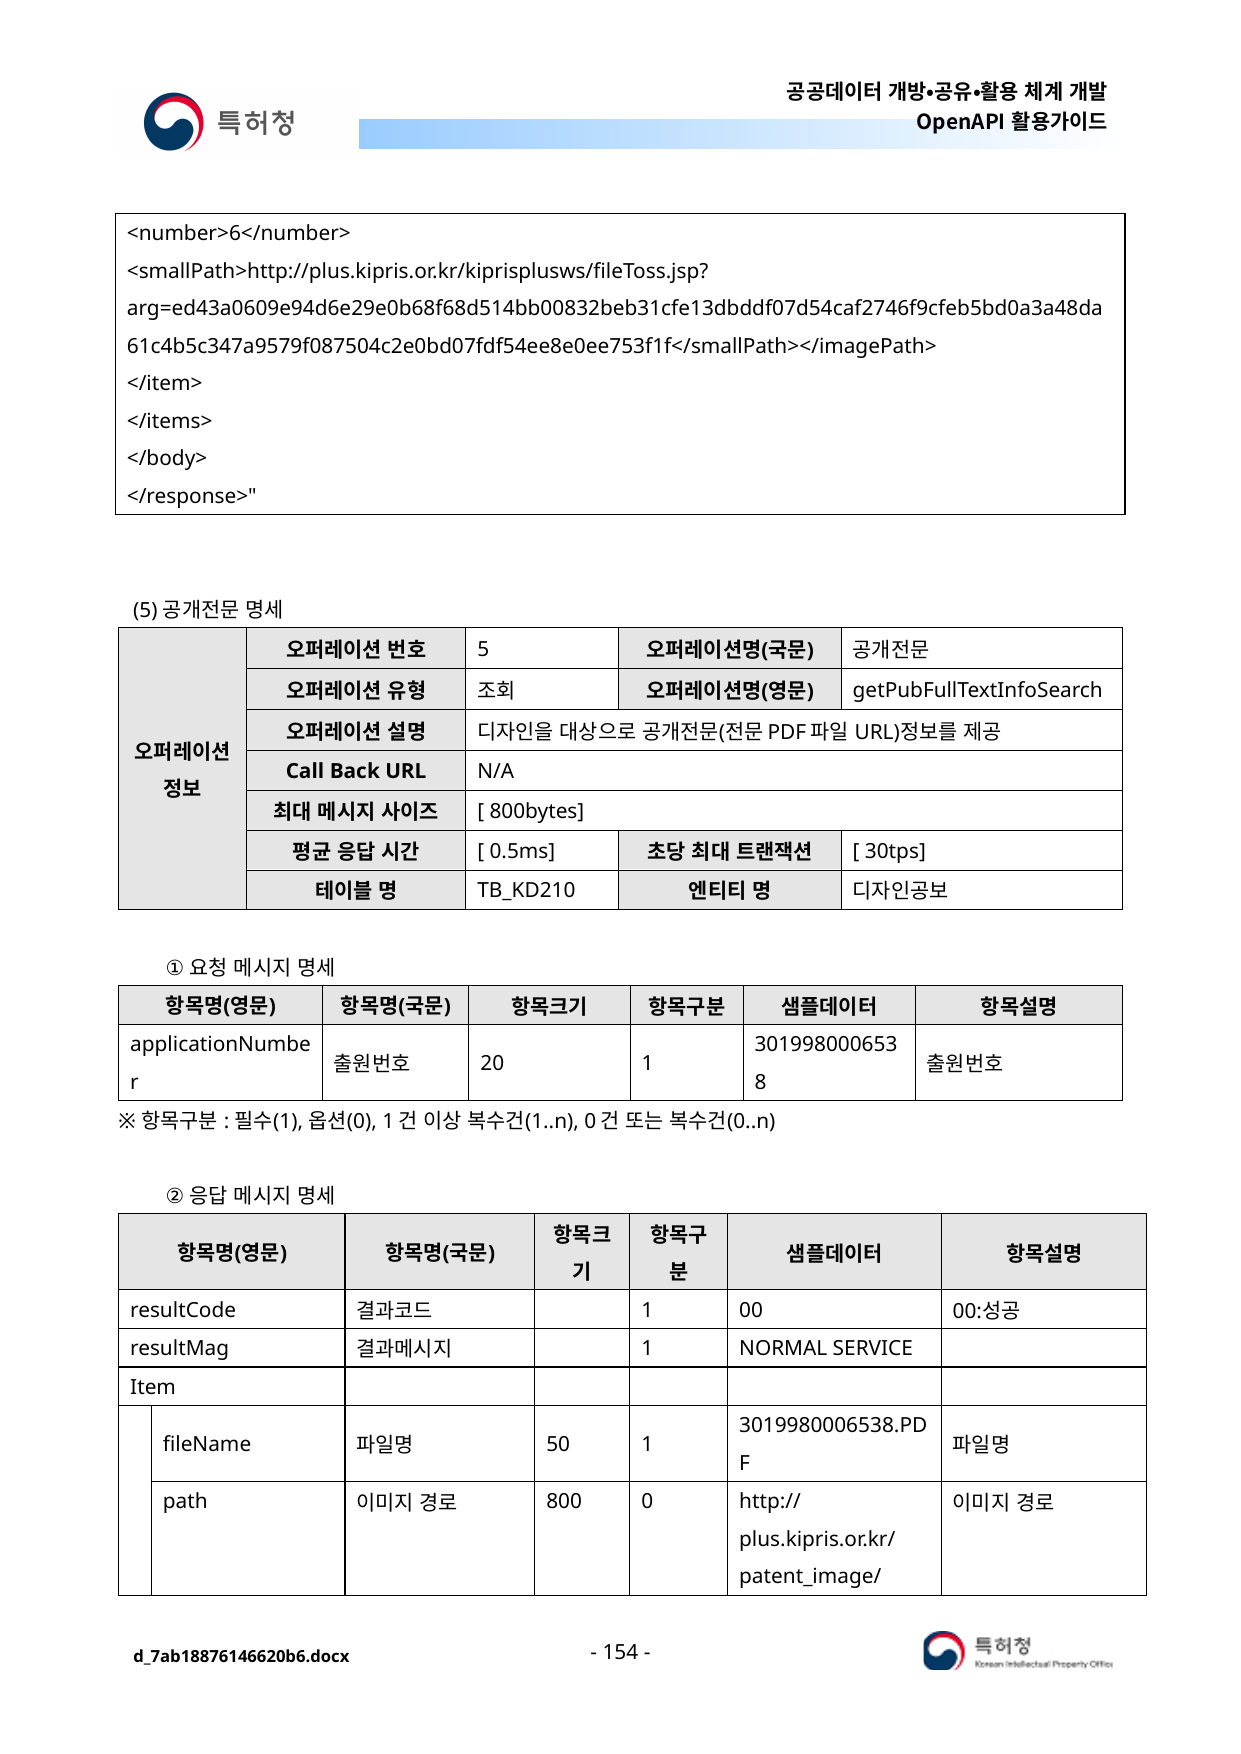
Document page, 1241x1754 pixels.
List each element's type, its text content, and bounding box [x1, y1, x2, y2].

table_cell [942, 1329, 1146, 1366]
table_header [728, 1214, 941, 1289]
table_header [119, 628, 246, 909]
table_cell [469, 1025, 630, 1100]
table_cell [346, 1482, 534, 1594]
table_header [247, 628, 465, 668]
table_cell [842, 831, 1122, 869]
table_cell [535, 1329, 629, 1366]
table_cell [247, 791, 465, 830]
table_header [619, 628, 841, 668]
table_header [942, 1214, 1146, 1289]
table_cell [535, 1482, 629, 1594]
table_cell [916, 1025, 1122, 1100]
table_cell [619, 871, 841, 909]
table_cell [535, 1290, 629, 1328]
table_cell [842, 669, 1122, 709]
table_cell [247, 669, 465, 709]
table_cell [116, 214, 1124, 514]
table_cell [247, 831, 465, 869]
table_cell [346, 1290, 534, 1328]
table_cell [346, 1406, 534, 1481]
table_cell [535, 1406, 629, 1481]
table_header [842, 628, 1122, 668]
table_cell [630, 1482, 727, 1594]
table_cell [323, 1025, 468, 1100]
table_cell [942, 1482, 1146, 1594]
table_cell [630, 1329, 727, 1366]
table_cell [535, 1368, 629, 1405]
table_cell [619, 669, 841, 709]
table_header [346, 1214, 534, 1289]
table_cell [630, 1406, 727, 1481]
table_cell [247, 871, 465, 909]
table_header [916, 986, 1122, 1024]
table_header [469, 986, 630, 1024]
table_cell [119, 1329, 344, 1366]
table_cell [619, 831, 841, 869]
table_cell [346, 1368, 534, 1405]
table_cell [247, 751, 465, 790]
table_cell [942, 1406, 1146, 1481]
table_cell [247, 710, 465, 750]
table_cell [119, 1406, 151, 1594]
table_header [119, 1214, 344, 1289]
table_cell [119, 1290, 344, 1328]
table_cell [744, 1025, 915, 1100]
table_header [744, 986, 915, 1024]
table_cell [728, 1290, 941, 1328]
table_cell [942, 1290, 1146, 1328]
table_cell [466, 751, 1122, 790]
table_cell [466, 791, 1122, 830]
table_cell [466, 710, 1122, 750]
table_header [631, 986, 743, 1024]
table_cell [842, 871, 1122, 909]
picture [921, 1631, 1113, 1668]
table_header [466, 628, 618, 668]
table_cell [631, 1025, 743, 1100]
subtitle 요청 메시지 명세 [165, 948, 1122, 985]
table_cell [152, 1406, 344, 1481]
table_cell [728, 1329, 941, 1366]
subtitle 응답 메시지 명세 [165, 1176, 1122, 1213]
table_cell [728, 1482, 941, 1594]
picture [118, 88, 359, 156]
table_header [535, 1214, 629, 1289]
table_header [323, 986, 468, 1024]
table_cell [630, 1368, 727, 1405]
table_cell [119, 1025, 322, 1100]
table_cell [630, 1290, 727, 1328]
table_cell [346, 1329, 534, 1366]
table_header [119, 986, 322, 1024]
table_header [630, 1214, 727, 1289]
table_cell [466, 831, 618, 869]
text ※ 항목구분 : 필수(1), 옵션(0), 1건 이상 복수건(1..n), 0건 또는 복수건(0..n) [118, 1101, 1122, 1138]
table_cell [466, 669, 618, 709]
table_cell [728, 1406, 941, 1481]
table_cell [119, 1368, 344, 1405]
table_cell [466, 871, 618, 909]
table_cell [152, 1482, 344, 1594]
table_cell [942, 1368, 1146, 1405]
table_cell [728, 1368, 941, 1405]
subtitle 공개전문 명세 [133, 590, 1122, 627]
